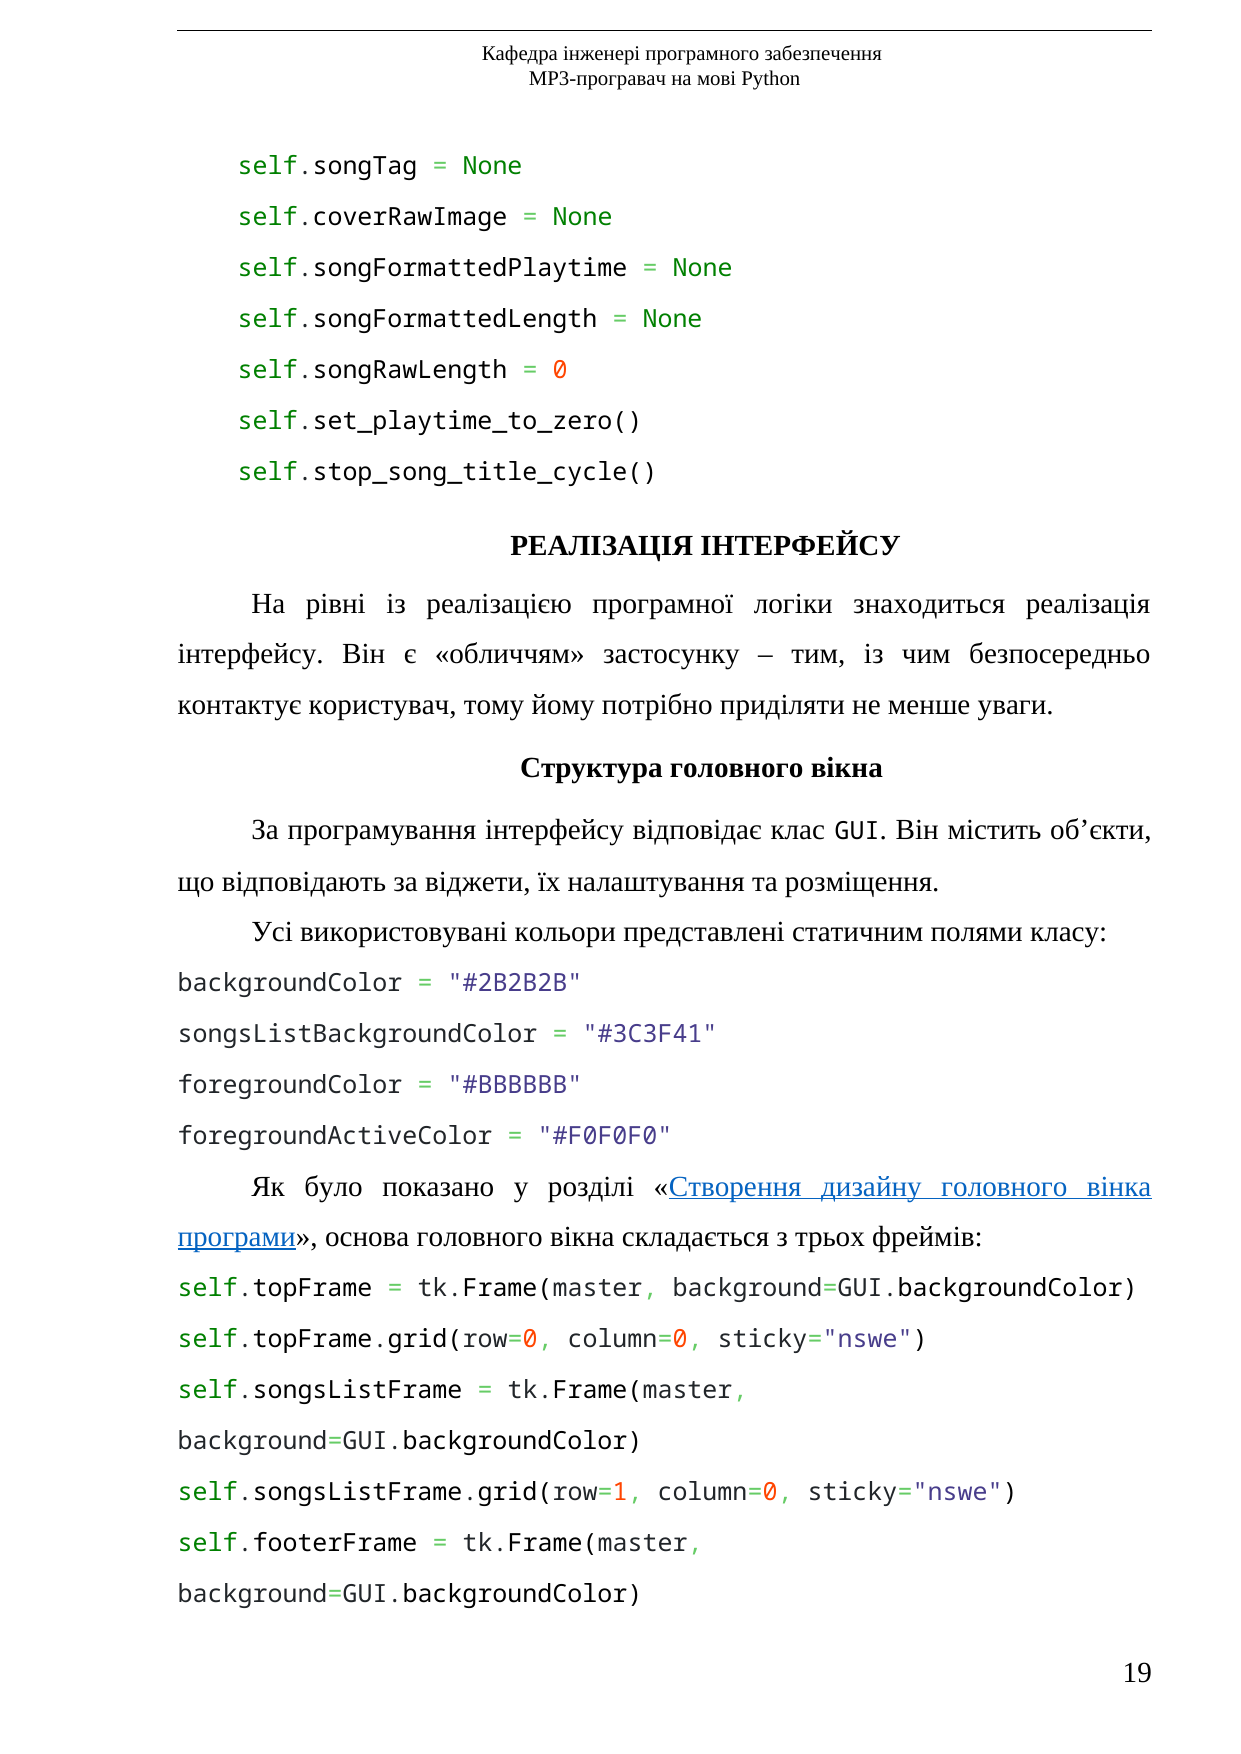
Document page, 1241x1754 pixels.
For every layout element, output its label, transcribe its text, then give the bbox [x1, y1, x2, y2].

text Як було показано у розділі «Створення дизайну головного вінка програми», основа головного вікна складається з трьох фреймів: [177, 1169, 1152, 1252]
text self.songFormattedPlaytime = None [177, 250, 1152, 284]
text Усі використовувані кольори представлені статичним полями класу: [177, 914, 1152, 948]
text self.songRawLength = 0 [177, 352, 1152, 386]
subtitle Структура головного вікна [177, 750, 1152, 783]
text foregroundActiveColor = "#F0F0F0" [177, 1118, 1152, 1152]
text За програмування інтерфейсу відповідає клас GUI. Він містить об’єкти, що відповідають за віджети, їх налаштування та розміщення. [177, 812, 1152, 897]
text self.coverRawImage = None [177, 199, 1152, 233]
text self.topFrame = tk.Frame(master, background=GUI.backgroundColor) [177, 1269, 1152, 1303]
text songsListBackgroundColor = "#3C3F41" [177, 1016, 1152, 1049]
text self.stop_song_title_cycle() [177, 454, 1152, 488]
text self.footerFrame = tk.Frame(master, background=GUI.backgroundColor) [177, 1524, 1152, 1609]
text self.songsListFrame.grid(row=1, column=0, sticky="nswe") [177, 1473, 1152, 1507]
text backgroundColor = "#2B2B2B" [177, 964, 1152, 998]
text self.songsListFrame = tk.Frame(master, background=GUI.backgroundColor) [177, 1371, 1152, 1456]
text self.set_playtime_to_zero() [177, 403, 1152, 437]
subtitle Реалізація інтерфейсу [252, 505, 1152, 561]
text self.songTag = None [177, 148, 1152, 182]
text self.songFormattedLength = None [177, 301, 1152, 335]
text На рівні із реалізацією програмної логіки знаходиться реалізація інтерфейсу. Він є «обличчям» застосунку – тим, із чим безпосередньо контактує користувач, тому йому потрібно приділяти не менше уваги. [177, 586, 1152, 720]
text self.topFrame.grid(row=0, column=0, sticky="nswe") [177, 1320, 1152, 1354]
text foregroundColor = "#BBBBBB" [177, 1067, 1152, 1101]
